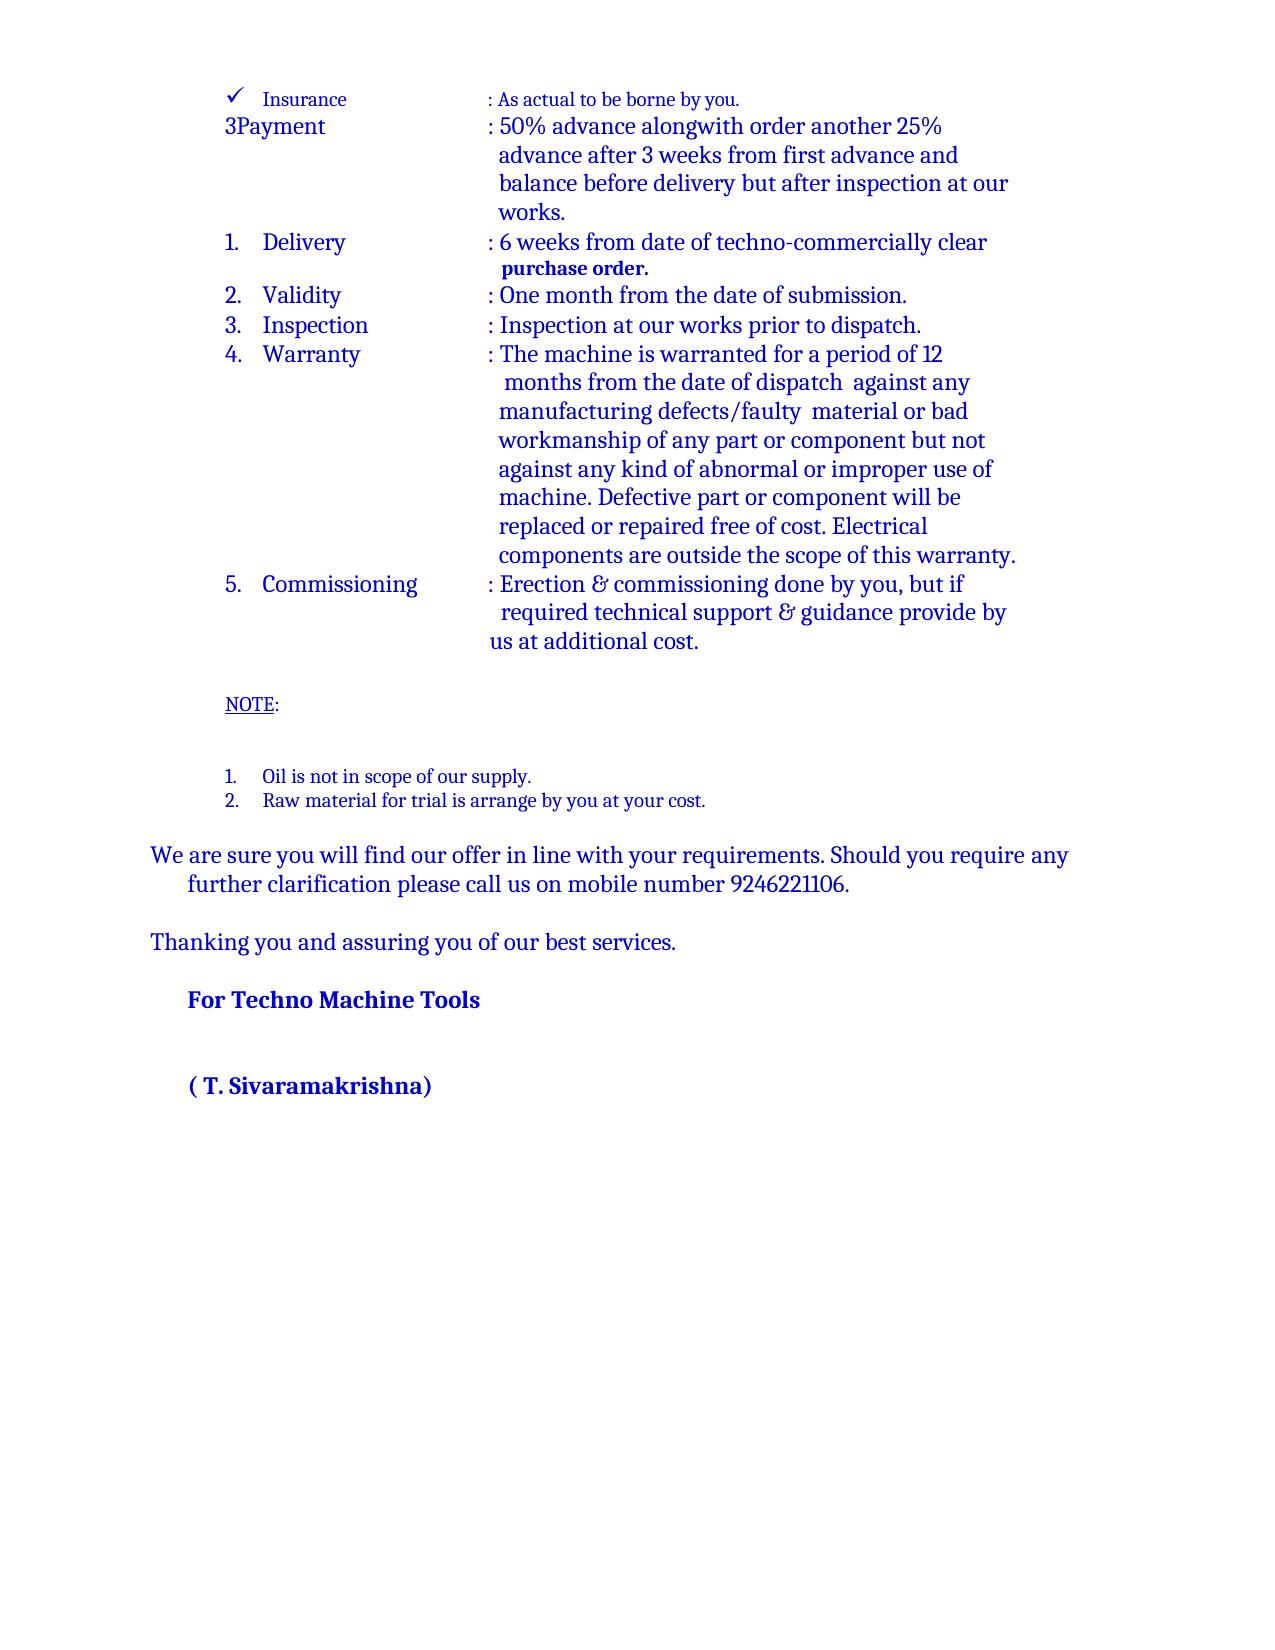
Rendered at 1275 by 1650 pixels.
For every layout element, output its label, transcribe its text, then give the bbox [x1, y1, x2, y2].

list Inspection : Inspection at our works prior to dispatch. [225, 310, 1125, 339]
text Thanking you and assuring you of our best services. [150, 928, 1125, 957]
list Commissioning : Erection & commissioning done by you, but if [225, 569, 1125, 598]
list Validity : One month from the date of submission. [225, 281, 1125, 310]
list Delivery : 6 weeks from date of techno-commercially clear [225, 227, 1125, 256]
text 3Payment : 50% advance alongwith order another 25% advance after 3 weeks from first advance and balance before delivery but after inspection at our works. [225, 112, 1032, 227]
text purchase order. [501, 256, 1125, 281]
text We are sure you will find our offer in line with your requirements. Should you require any further clarification please call us on mobile number 9246221106. [150, 841, 1079, 899]
list Warranty : The machine is warranted for a period of 12 [225, 339, 1125, 368]
text months from the date of dispatch against any manufacturing defects/faulty material or bad workmanship of any part or component but not against any kind of abnormal or improper use of machine. Defective part or component will be replaced or repaired free of cost. Electrical components are outside the scope of this warranty. [498, 368, 1034, 569]
list Insurance : As actual to be borne by you. [225, 84, 1125, 112]
text required technical support & guidance provide by us at additional cost. [489, 598, 1034, 656]
text NOTE: [225, 692, 1125, 716]
text For Techno Machine Tools ( T. Sivaramakrishna) [187, 986, 494, 1101]
list Raw material for trial is arrange by you at your cost. [225, 788, 1125, 812]
list Oil is not in scope of our supply. [225, 764, 1125, 788]
